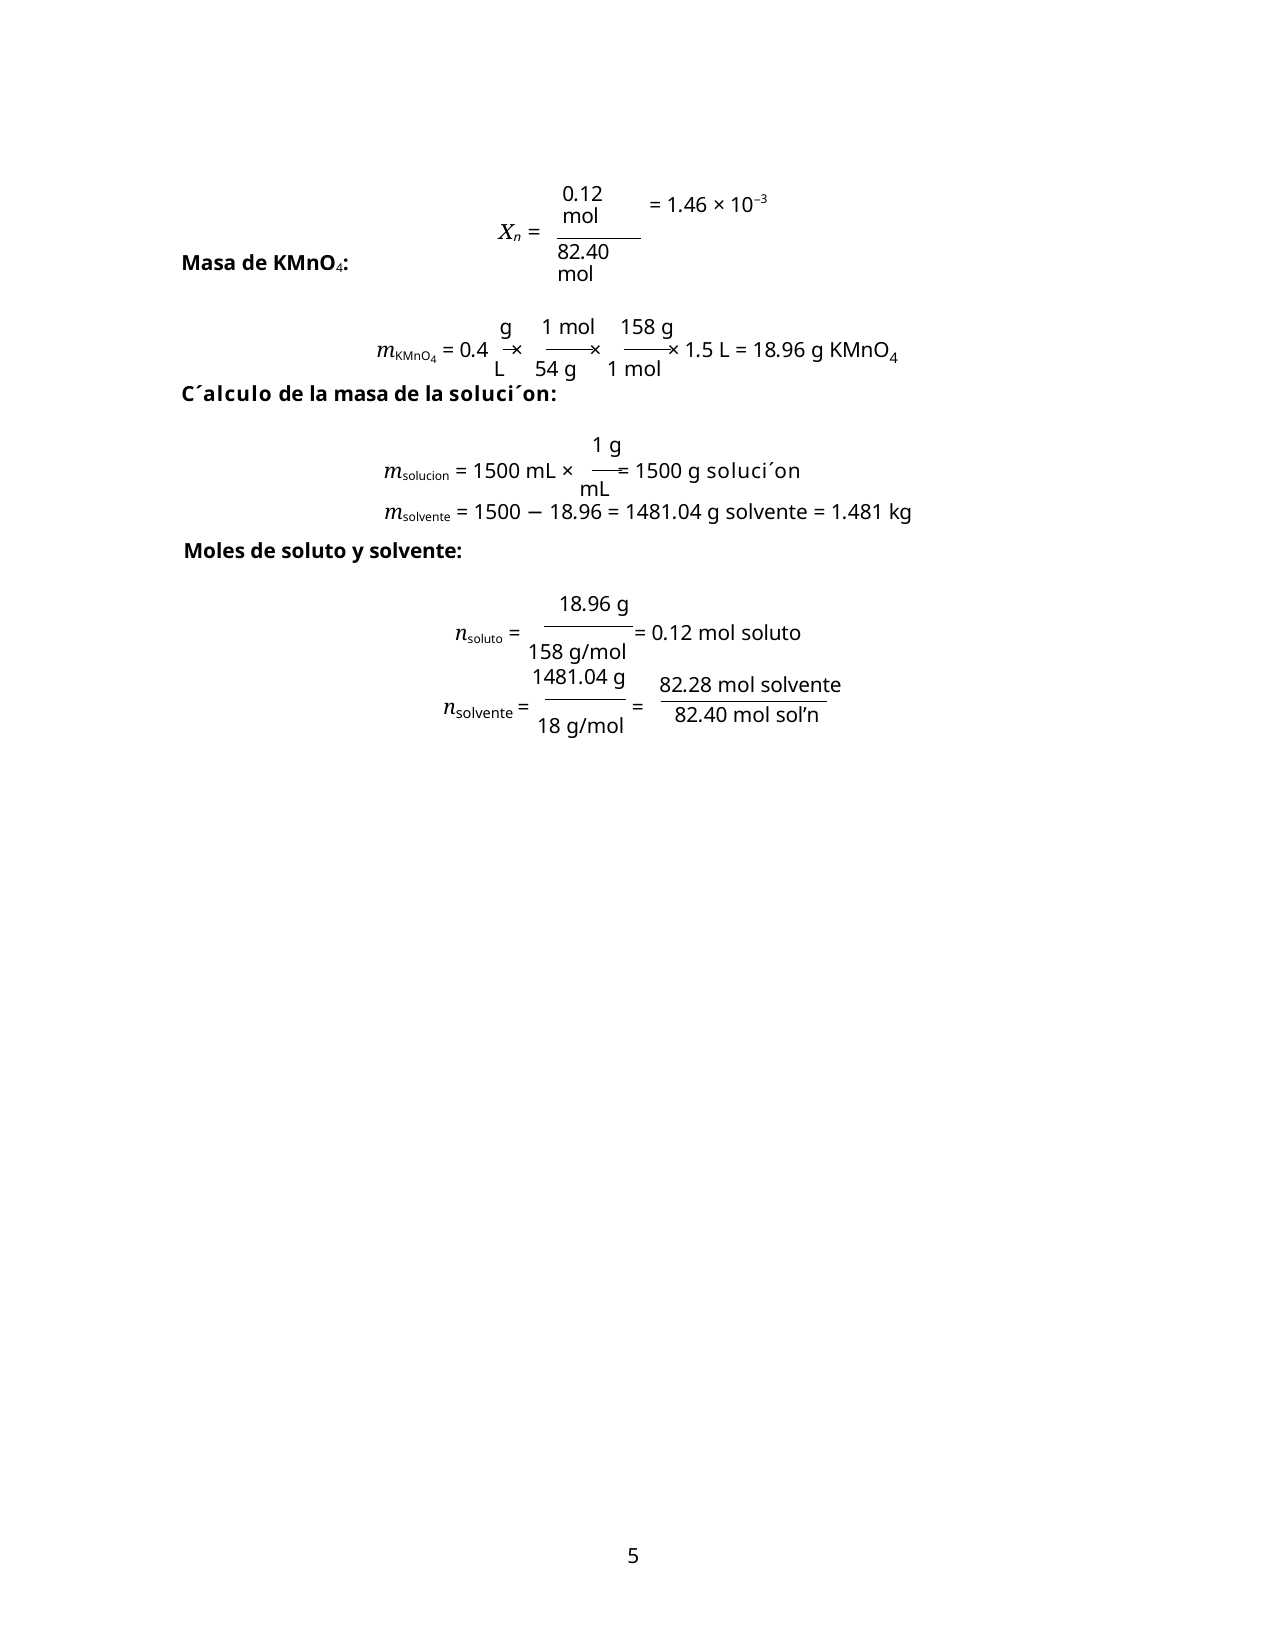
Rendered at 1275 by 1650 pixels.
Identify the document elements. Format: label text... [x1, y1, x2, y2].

subtitle Masa de KMnO4: [181, 248, 369, 276]
text Xn = [498, 228, 641, 242]
subtitle C´alculo de la masa de la soluci´on: [181, 379, 1137, 408]
text 82.28 mol solvente [659, 670, 1137, 699]
text mKMnO4 = 0.4 L × 54 g × 1 mol × 1.5 L = 18.96 g KMnO4 [137, 338, 1137, 362]
subtitle Moles de soluto y solvente: [137, 536, 508, 564]
text msolvente = 1500 − 18.96 = 1481.04 g solvente = 1.481 kg [384, 497, 1137, 525]
text 82.40 mol sol’n [674, 704, 1137, 727]
text 0.12 mol [562, 184, 641, 228]
text nsolvente = 18 g/mol = [443, 689, 651, 726]
text = 1.46 × 10−3 [649, 191, 1137, 219]
text 82.40 mol [557, 242, 641, 286]
text msolucion = 1500 mL × mL = 1500 g soluci´on [384, 456, 1137, 484]
text 1 g [137, 438, 1077, 456]
text g 1 mol 158 g [137, 317, 1036, 338]
text 18.96 g [558, 594, 1137, 616]
text 1481.04 g [137, 667, 627, 689]
text nsoluto = 158 g/mol = 0.12 mol soluto [137, 616, 1119, 647]
